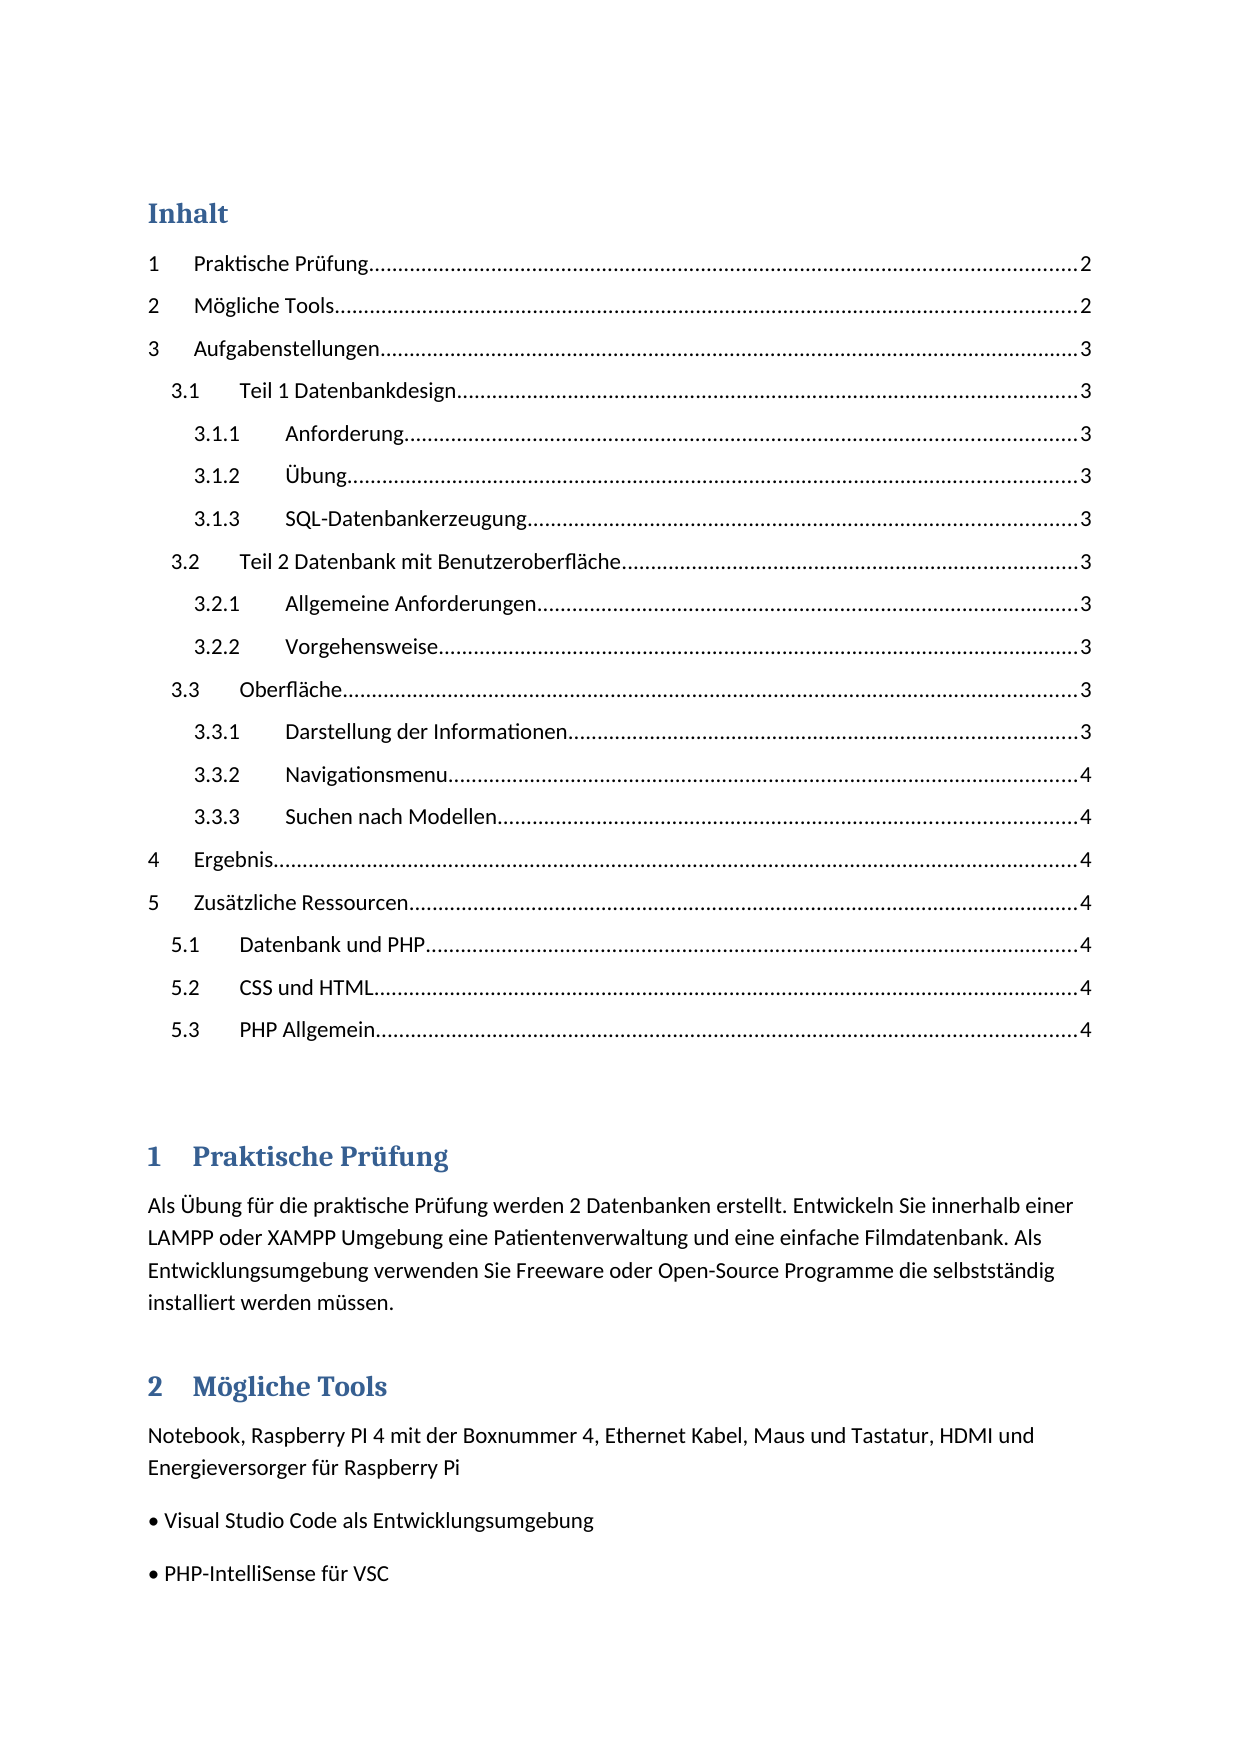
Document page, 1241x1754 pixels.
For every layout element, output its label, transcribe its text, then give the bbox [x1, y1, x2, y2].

text • PHP-IntelliSense für VSC [148, 1559, 1093, 1587]
subtitle Mögliche Tools [148, 1370, 1093, 1404]
text • Visual Studio Code als Entwicklungsumgebung [148, 1506, 1093, 1534]
text Notebook, Raspberry PI 4 mit der Boxnummer 4, Ethernet Kabel, Maus und Tastatur, HDMI und Energieversorger für Raspberry Pi [148, 1421, 1093, 1481]
text Als Übung für die praktische Prüfung werden 2 Datenbanken erstellt. Entwickeln Sie innerhalb einer LAMPP oder XAMPP Umgebung eine Patientenverwaltung und eine einfache Filmdatenbank. Als Entwicklungsumgebung verwenden Sie Freeware oder Open-Source Programme die selbstständig installiert werden müssen. [148, 1191, 1093, 1316]
subtitle Praktische Prüfung [148, 1140, 1093, 1174]
